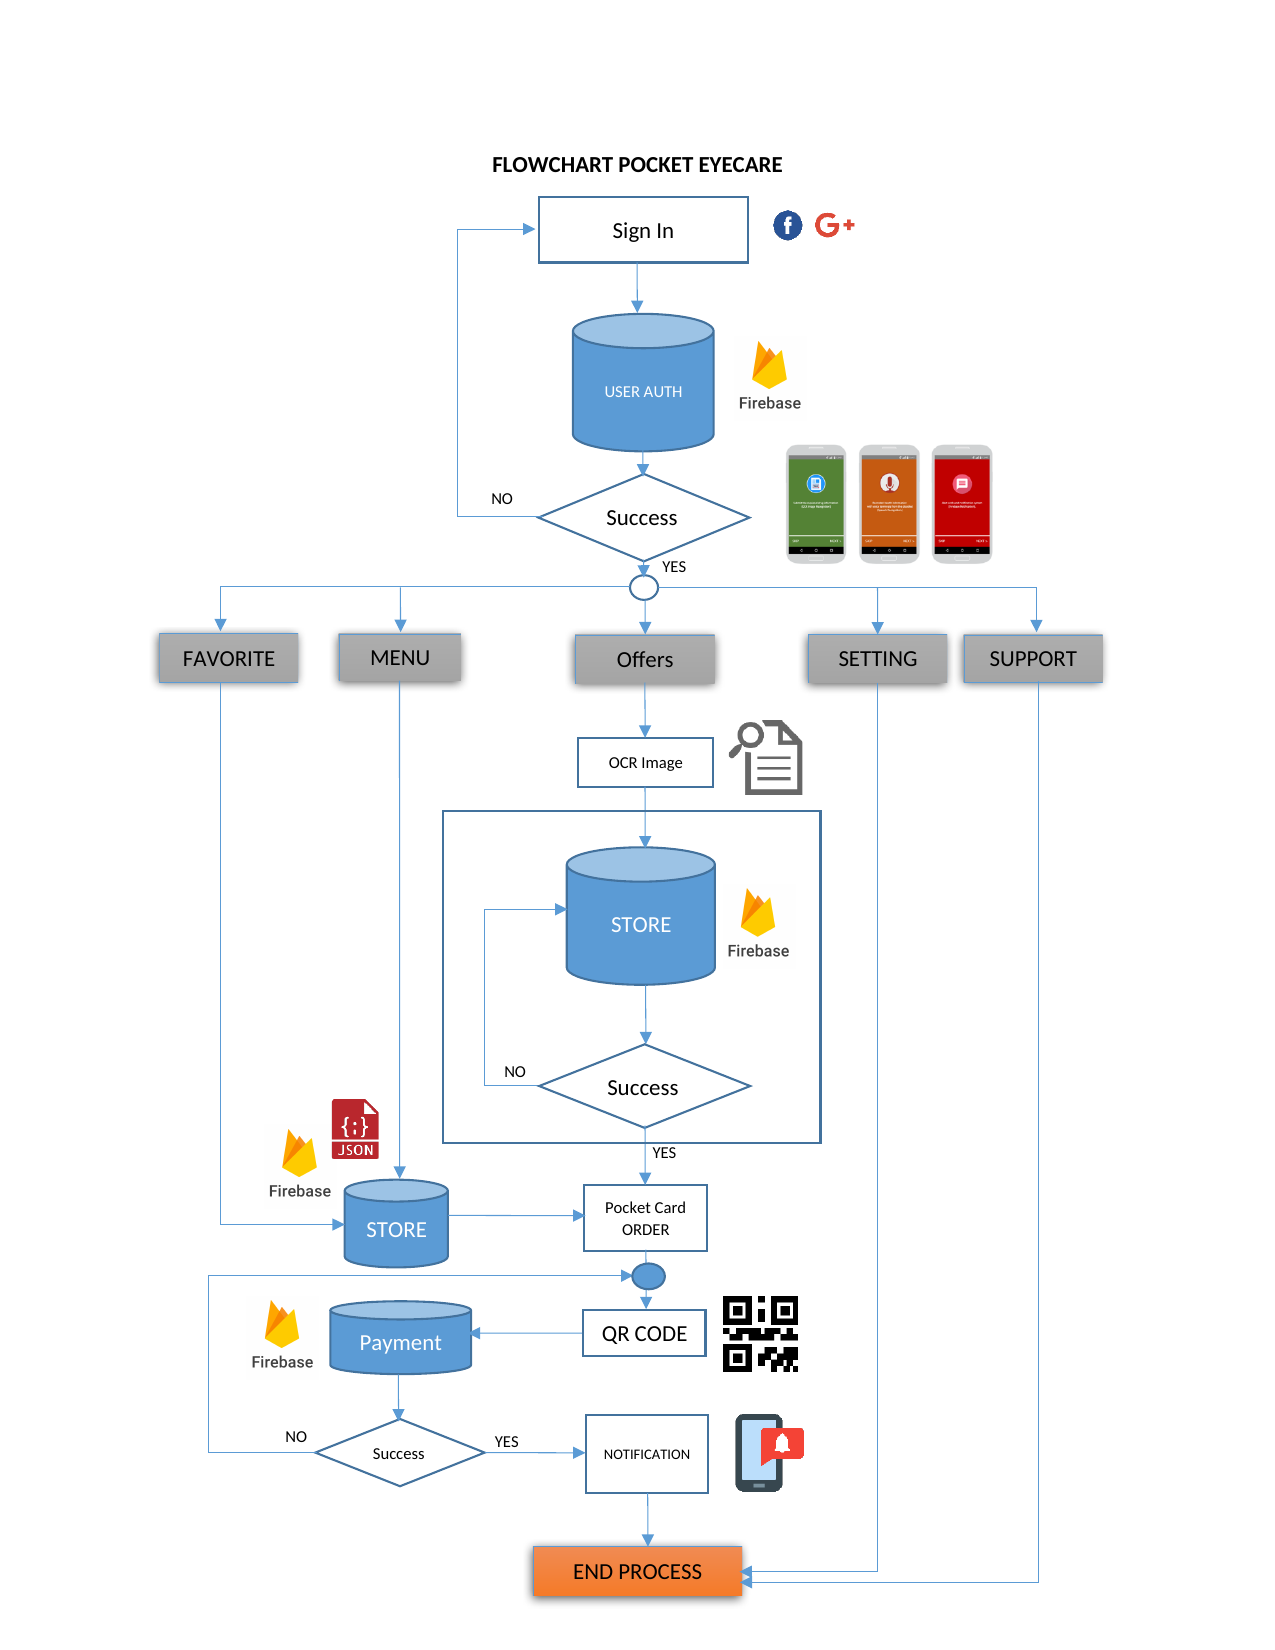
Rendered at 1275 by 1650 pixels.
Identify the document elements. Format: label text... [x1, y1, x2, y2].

text FLOWCHART POCKET EYECARE [150, 150, 1125, 178]
picture [723, 1296, 798, 1372]
picture [718, 1407, 811, 1499]
picture [264, 1099, 385, 1209]
picture [246, 1296, 319, 1380]
picture [734, 336, 807, 421]
picture [768, 206, 807, 245]
picture [812, 202, 857, 247]
picture [728, 720, 803, 795]
picture [723, 884, 796, 969]
picture [783, 442, 993, 566]
